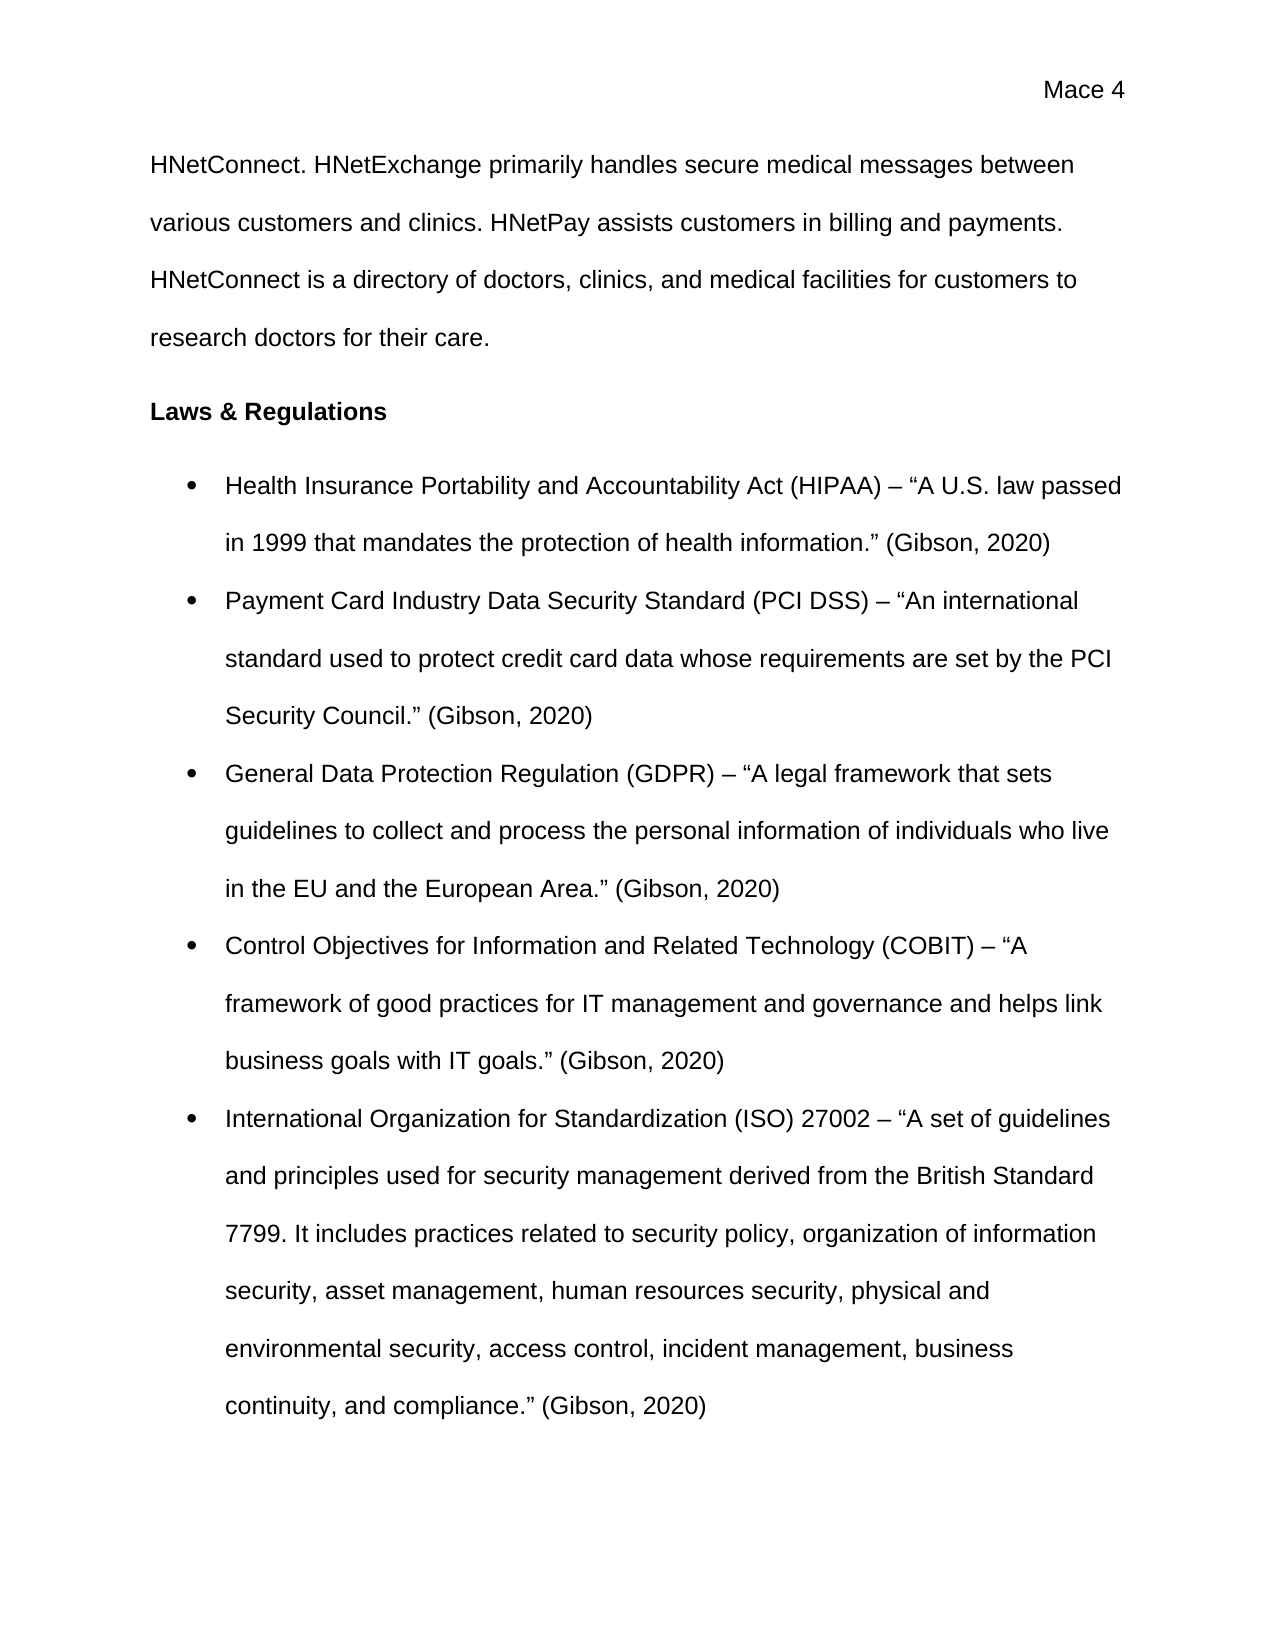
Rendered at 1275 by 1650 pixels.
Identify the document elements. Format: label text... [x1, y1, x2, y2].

text Laws & Regulations [150, 397, 1125, 425]
list Health Insurance Portability and Accountability Act (HIPAA) – “A U.S. law passed in 1999 that mandates the protection of health information.” (Gibson, 2020) [187, 471, 1125, 557]
list International Organization for Standardization (ISO) 27002 – “A set of guidelines and principles used for security management derived from the British Standard 7799. It includes practices related to security policy, organization of information security, asset management, human resources security, physical and environmental security, access control, incident management, business continuity, and compliance.” (Gibson, 2020) [187, 1104, 1125, 1420]
list Control Objectives for Information and Related Technology (COBIT) – “A framework of good practices for IT management and governance and helps link business goals with IT goals.” (Gibson, 2020) [187, 931, 1125, 1075]
list General Data Protection Regulation (GDPR) – “A legal framework that sets guidelines to collect and process the personal information of individuals who live in the EU and the European Area.” (Gibson, 2020) [187, 758, 1125, 902]
list Payment Card Industry Data Security Standard (PCI DSS) – “An international standard used to protect credit card data whose requirements are set by the PCI Security Council.” (Gibson, 2020) [187, 586, 1125, 730]
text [150, 150, 1125, 351]
